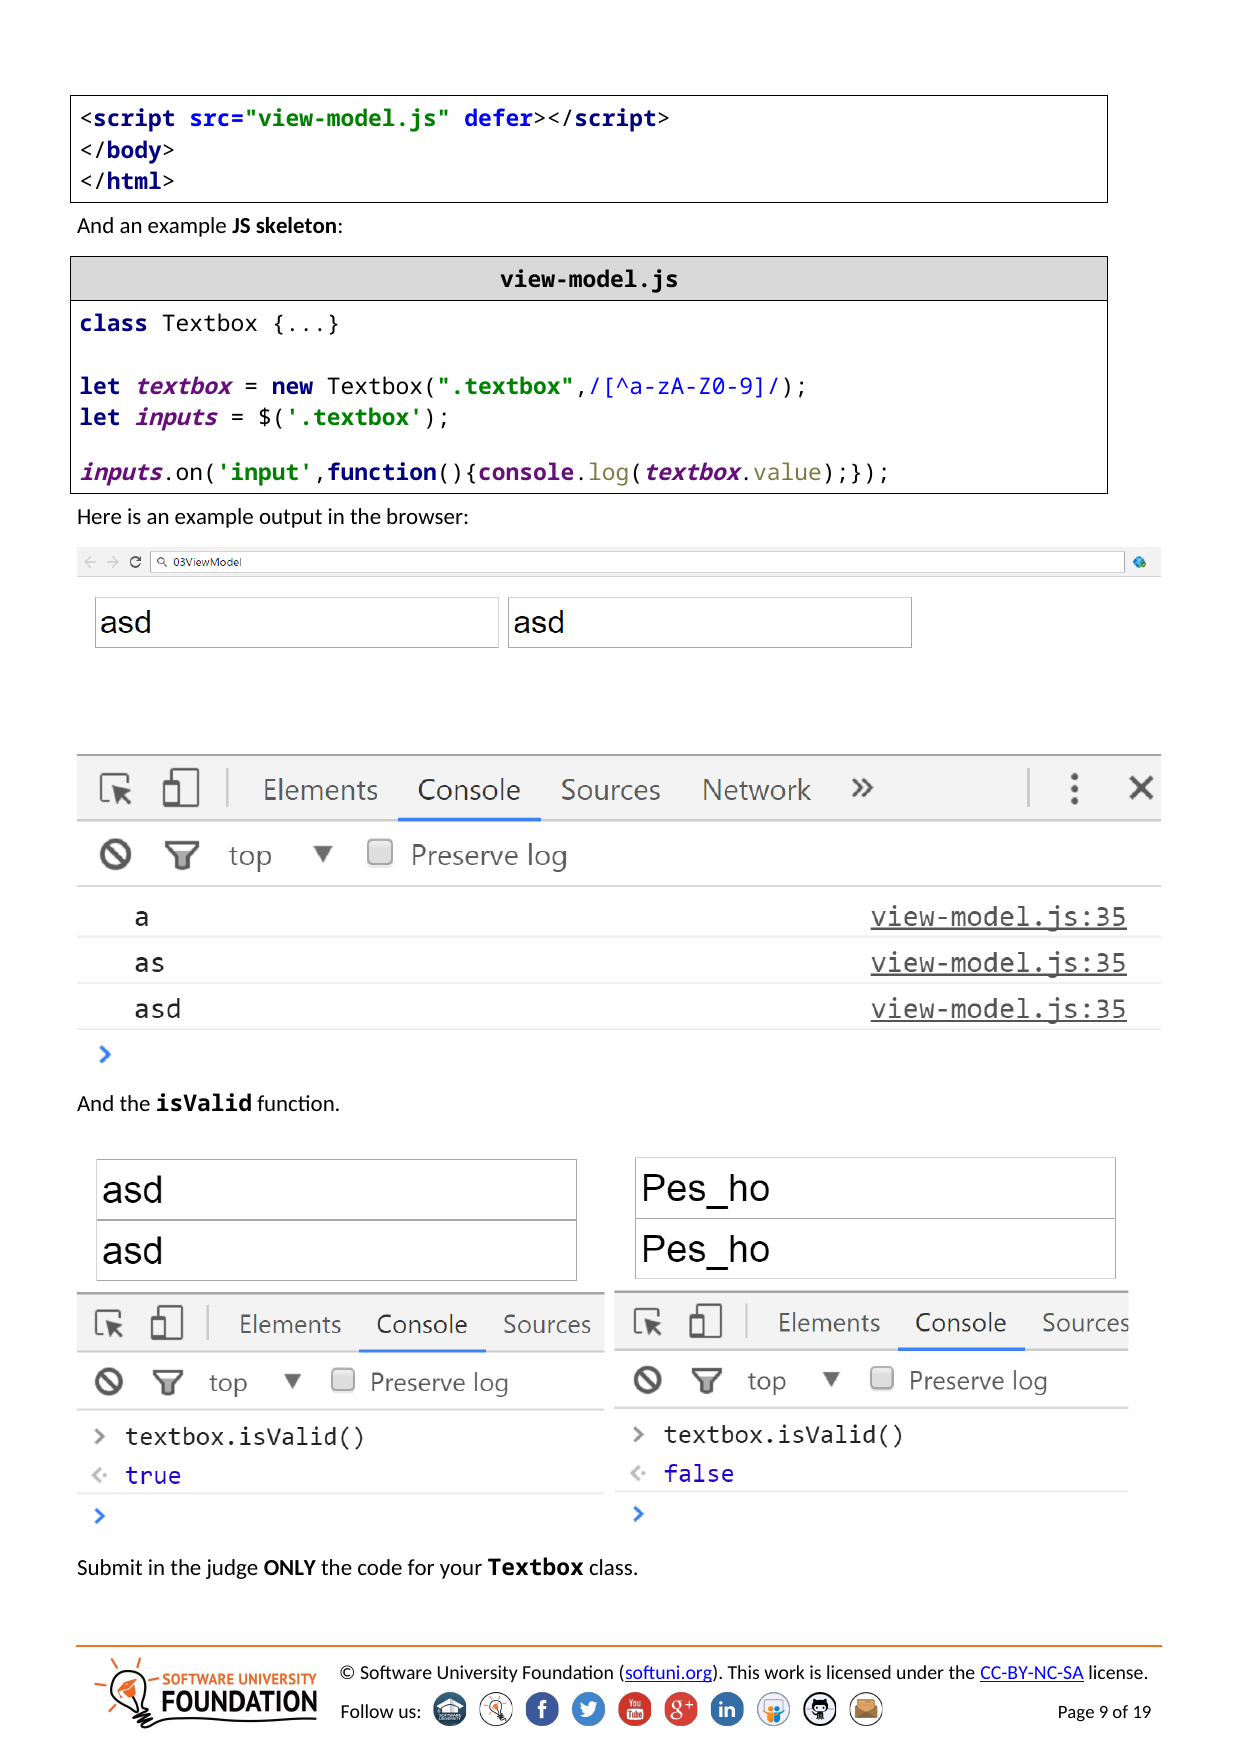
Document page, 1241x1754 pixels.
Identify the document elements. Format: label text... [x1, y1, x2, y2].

picture [757, 1692, 790, 1726]
text Submit in the judge ONLY the code for your Textbox class. [77, 1551, 1163, 1582]
picture [479, 1692, 513, 1726]
picture [433, 1692, 467, 1726]
text Here is an example output in the browser: [77, 502, 1163, 531]
picture [93, 1656, 317, 1729]
picture [618, 1692, 652, 1726]
picture [664, 1692, 698, 1726]
picture [76, 547, 1162, 1071]
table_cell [71, 96, 1107, 202]
text And an example JS skeleton: [77, 211, 1163, 239]
picture [525, 1692, 559, 1726]
table_cell class Textbox {...} let textbox = new Textbox(".textbox",/[^a-zA-Z0-9]/); let inputs = $('.textbox'); inputs.on('input',function(){console.log(textbox.value);}); [71, 301, 1107, 493]
picture [849, 1692, 883, 1726]
picture [803, 1692, 837, 1726]
table_header view-model.js [71, 257, 1107, 300]
picture [572, 1692, 605, 1726]
text And the isValid function. [77, 1087, 1163, 1118]
picture [76, 1135, 1129, 1535]
picture [710, 1692, 744, 1726]
